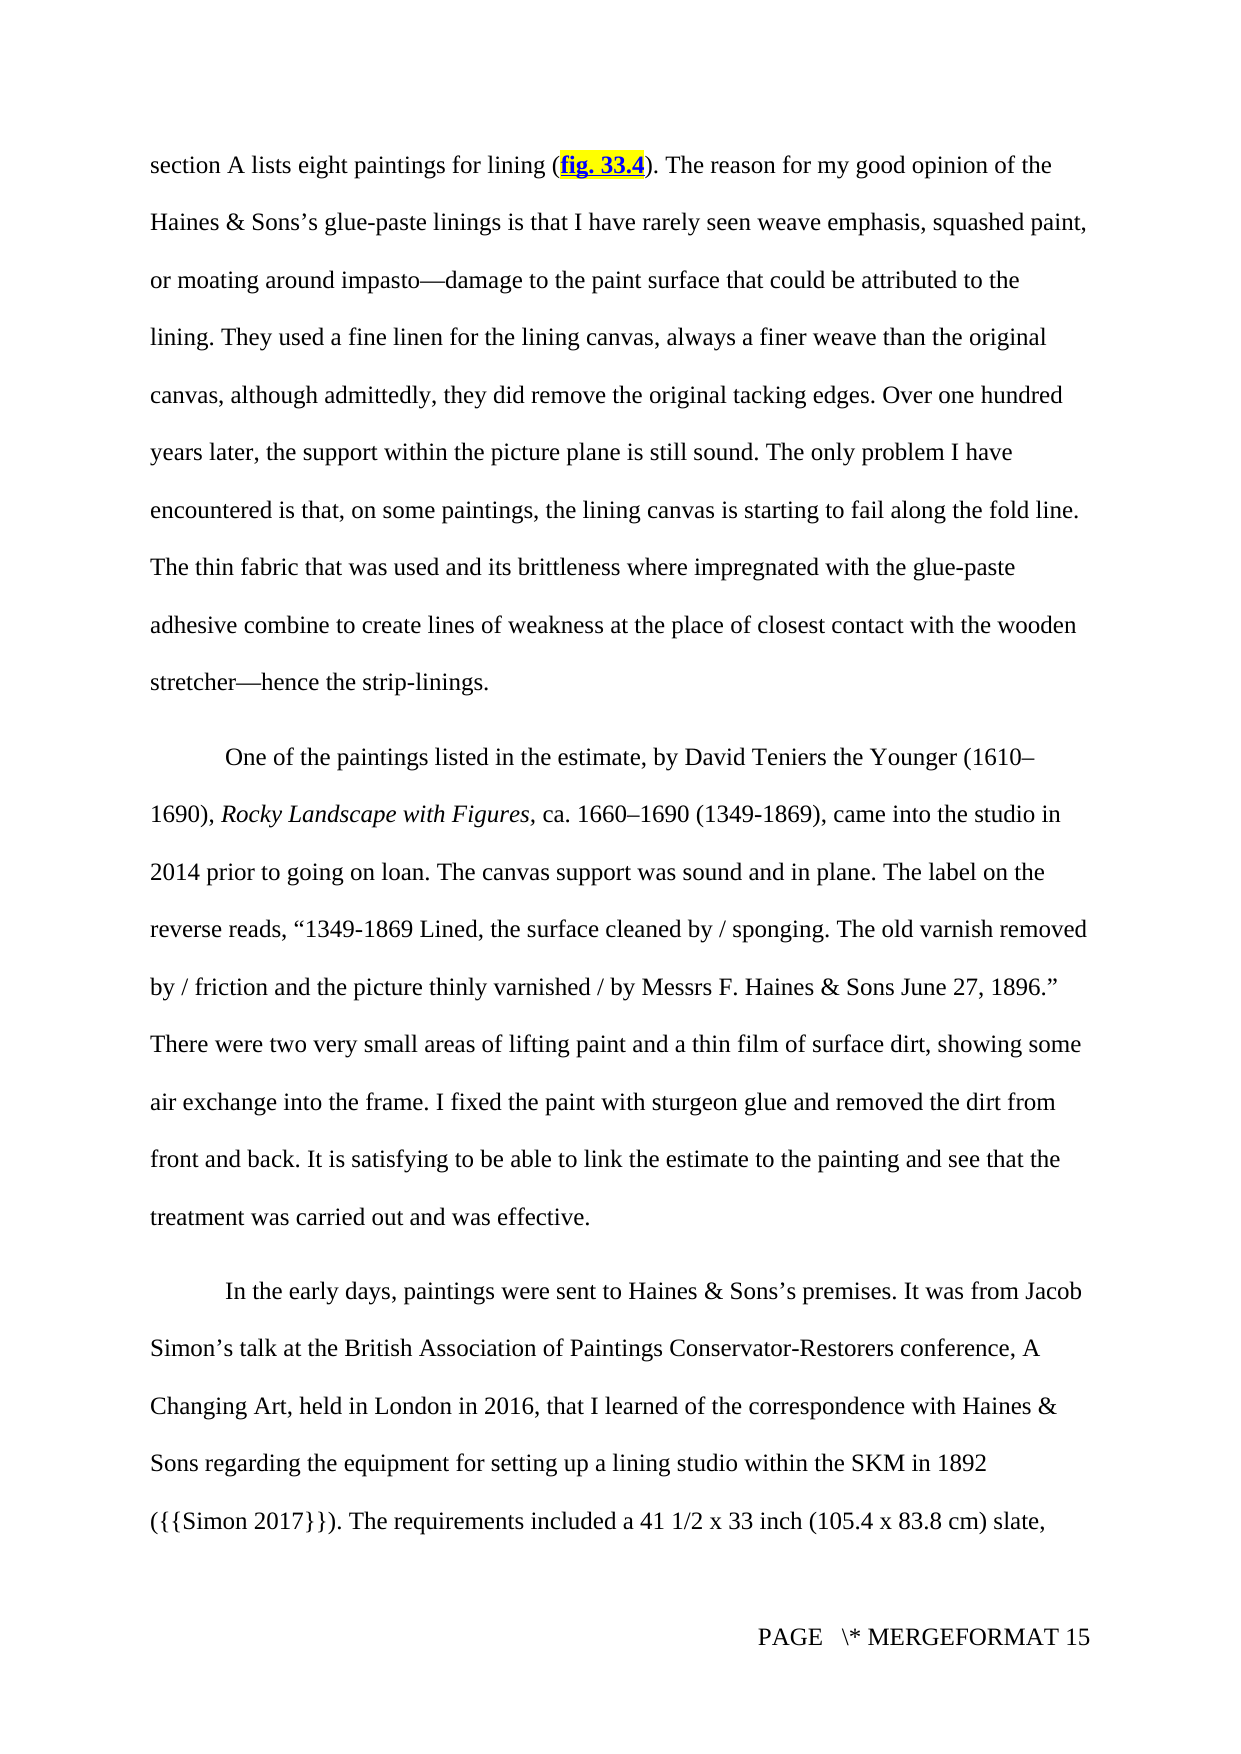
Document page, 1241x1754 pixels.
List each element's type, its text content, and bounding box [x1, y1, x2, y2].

text One of the paintings listed in the estimate, by David Teniers the Younger (1610–1690), Rocky Landscape with Figures, ca. 1660–1690 (1349-1869), came into the studio in 2014 prior to going on loan. The canvas support was sound and in plane. The label on the reverse reads, “1349-1869 Lined, the surface cleaned by / sponging. The old varnish removed by / friction and the picture thinly varnished / by Messrs F. Haines & Sons June 27, 1896.” There were two very small areas of lifting paint and a thin film of surface dirt, showing some air exchange into the frame. I fixed the paint with sturgeon glue and removed the dirt from front and back. It is satisfying to be able to link the estimate to the painting and see that the treatment was carried out and was effective. [150, 742, 1090, 1230]
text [150, 1276, 1090, 1534]
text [150, 150, 1090, 696]
